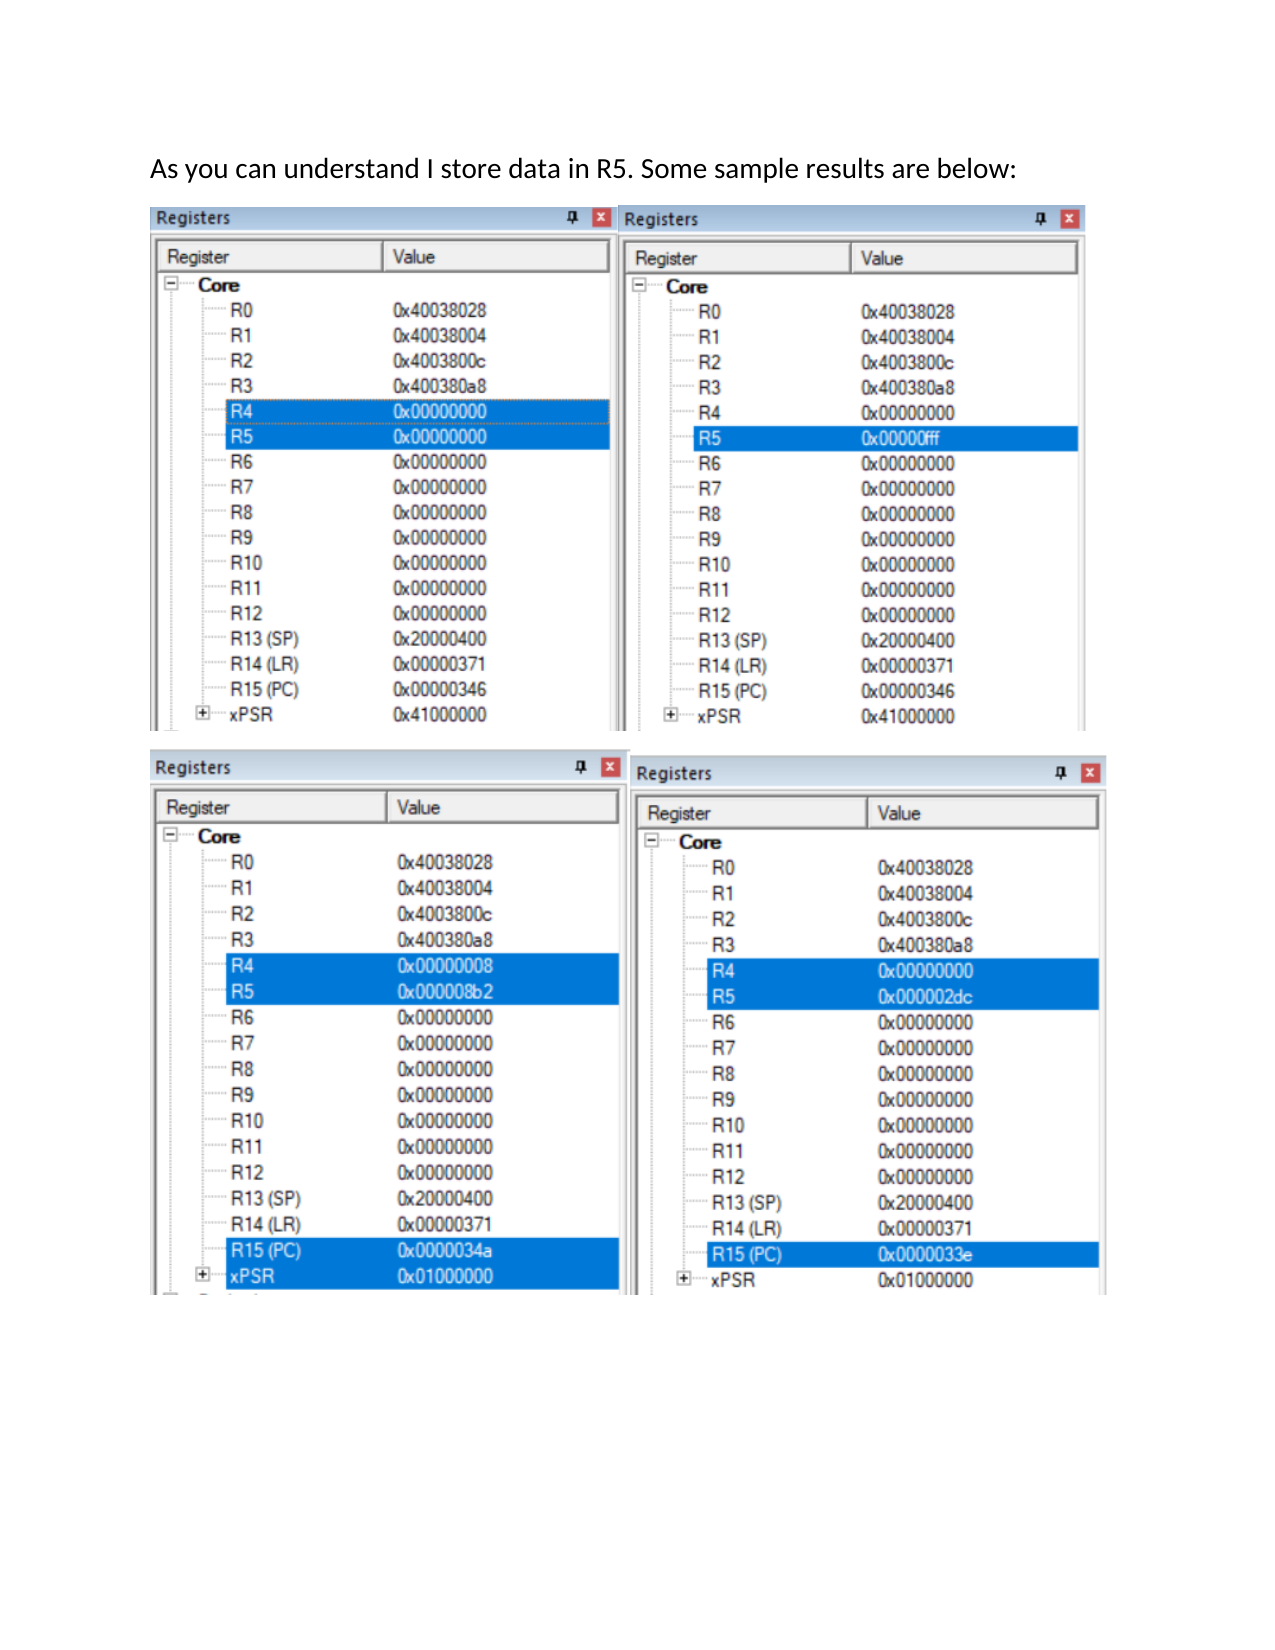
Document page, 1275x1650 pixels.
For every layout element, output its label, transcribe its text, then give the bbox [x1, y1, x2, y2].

picture [150, 205, 1086, 731]
picture [150, 749, 1107, 1295]
text As you can understand I store data in R5. Some sample results are below: [150, 150, 1125, 186]
